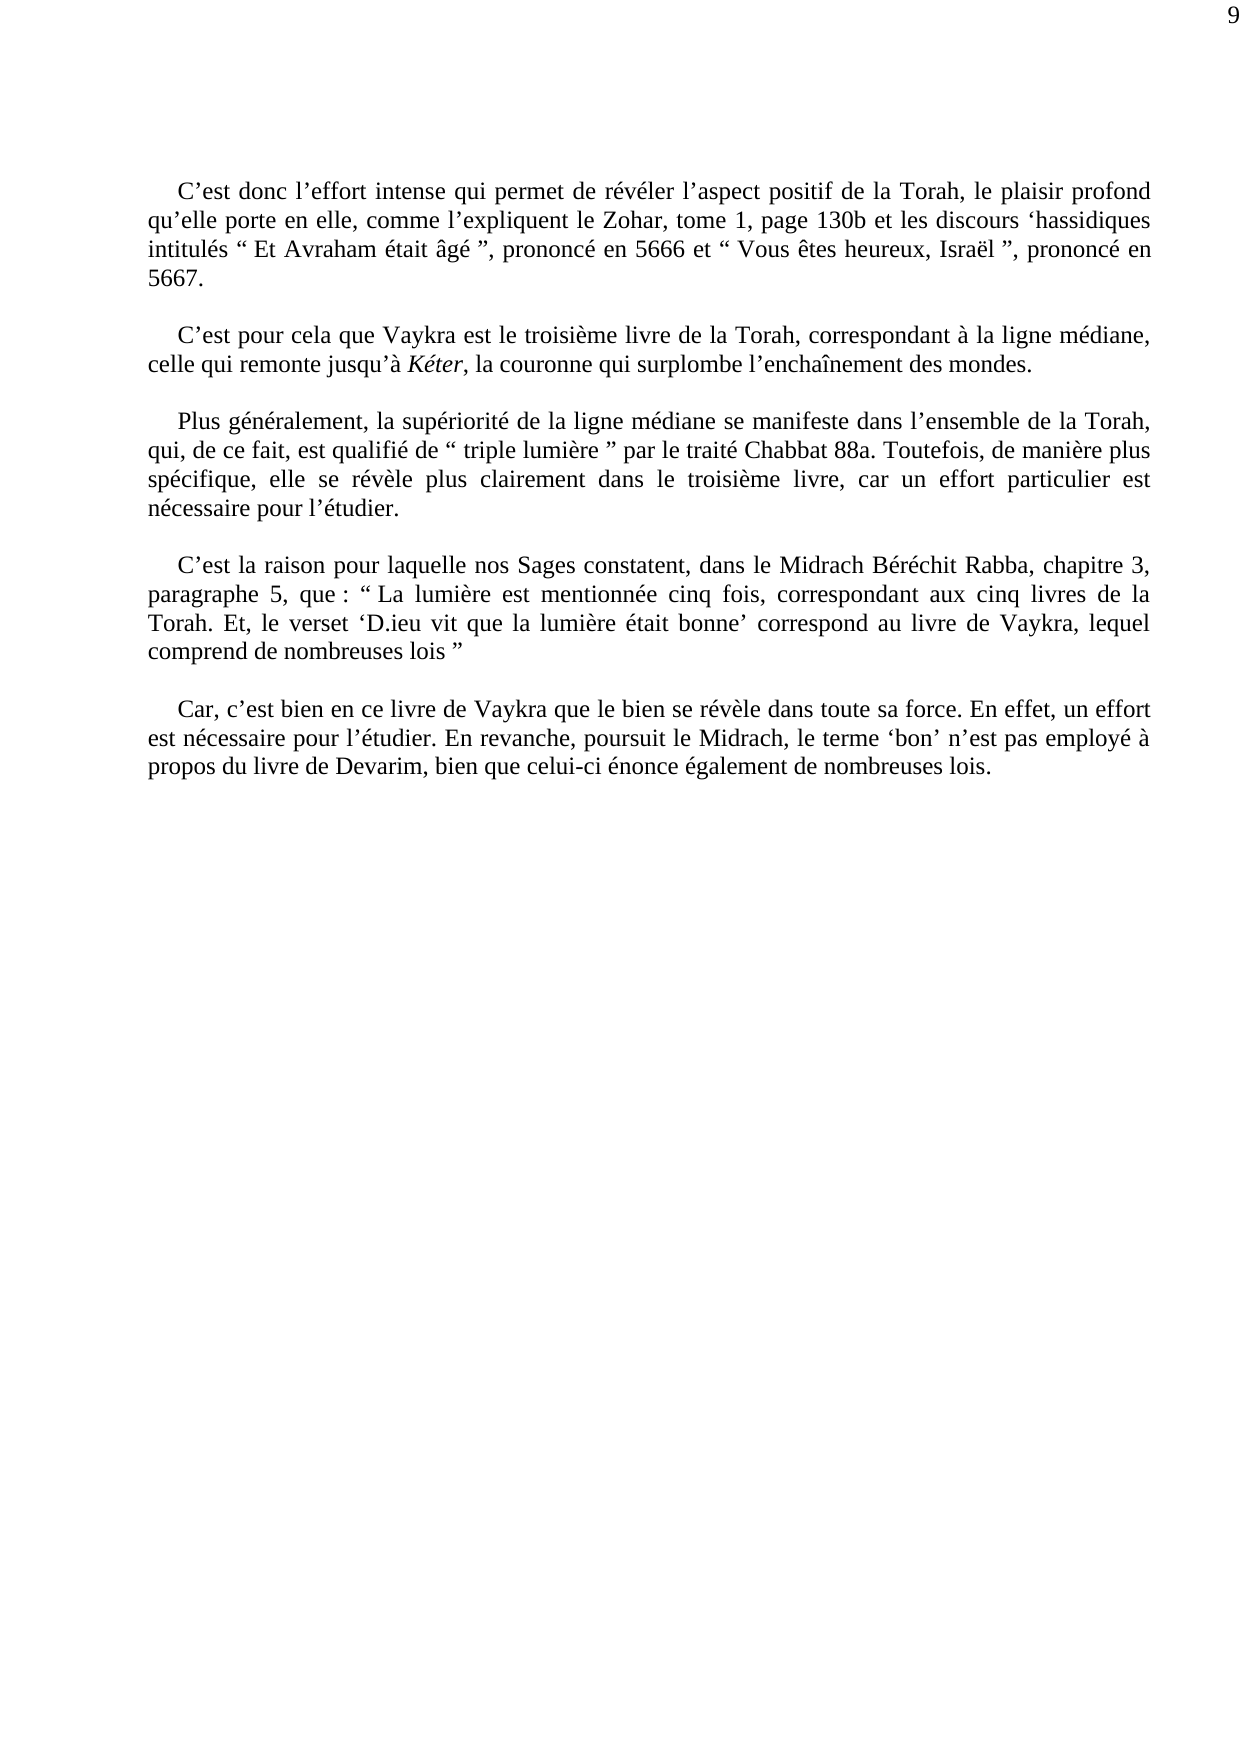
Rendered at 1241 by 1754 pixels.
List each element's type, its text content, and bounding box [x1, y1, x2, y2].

text C’est la raison pour laquelle nos Sages constatent, dans le Midrach Béréchit Rabba, chapitre 3, paragraphe 5, que : “ La lumière est mentionnée cinq fois, correspondant aux cinq livres de la Torah. Et, le verset ‘D.ieu vit que la lumière était bonne’ correspond au livre de Vaykra, lequel comprend de nombreuses lois ” [148, 550, 1152, 665]
text C’est pour cela que Vaykra est le troisième livre de la Torah, correspondant à la ligne médiane, celle qui remonte jusqu’à Kéter, la couronne qui surplombe l’enchaînement des mondes. [148, 320, 1152, 378]
text C’est donc l’effort intense qui permet de révéler l’aspect positif de la Torah, le plaisir profond qu’elle porte en elle, comme l’expliquent le Zohar, tome 1, page 130b et les discours ‘hassidiques intitulés “ Et Avraham était âgé ”, prononcé en 5666 et “ Vous êtes heureux, Israël ”, prononcé en 5667. [148, 176, 1152, 291]
text Plus généralement, la supériorité de la ligne médiane se manifeste dans l’ensemble de la Torah, qui, de ce fait, est qualifié de “ triple lumière ” par le traité Chabbat 88a. Toutefois, de manière plus spécifique, elle se révèle plus clairement dans le troisième livre, car un effort particulier est nécessaire pour l’étudier. [148, 406, 1152, 521]
text Car, c’est bien en ce livre de Vaykra que le bien se révèle dans toute sa force. En effet, un effort est nécessaire pour l’étudier. En revanche, poursuit le Midrach, le terme ‘bon’ n’est pas employé à propos du livre de Devarim, bien que celui-ci énonce également de nombreuses lois. [148, 694, 1152, 780]
